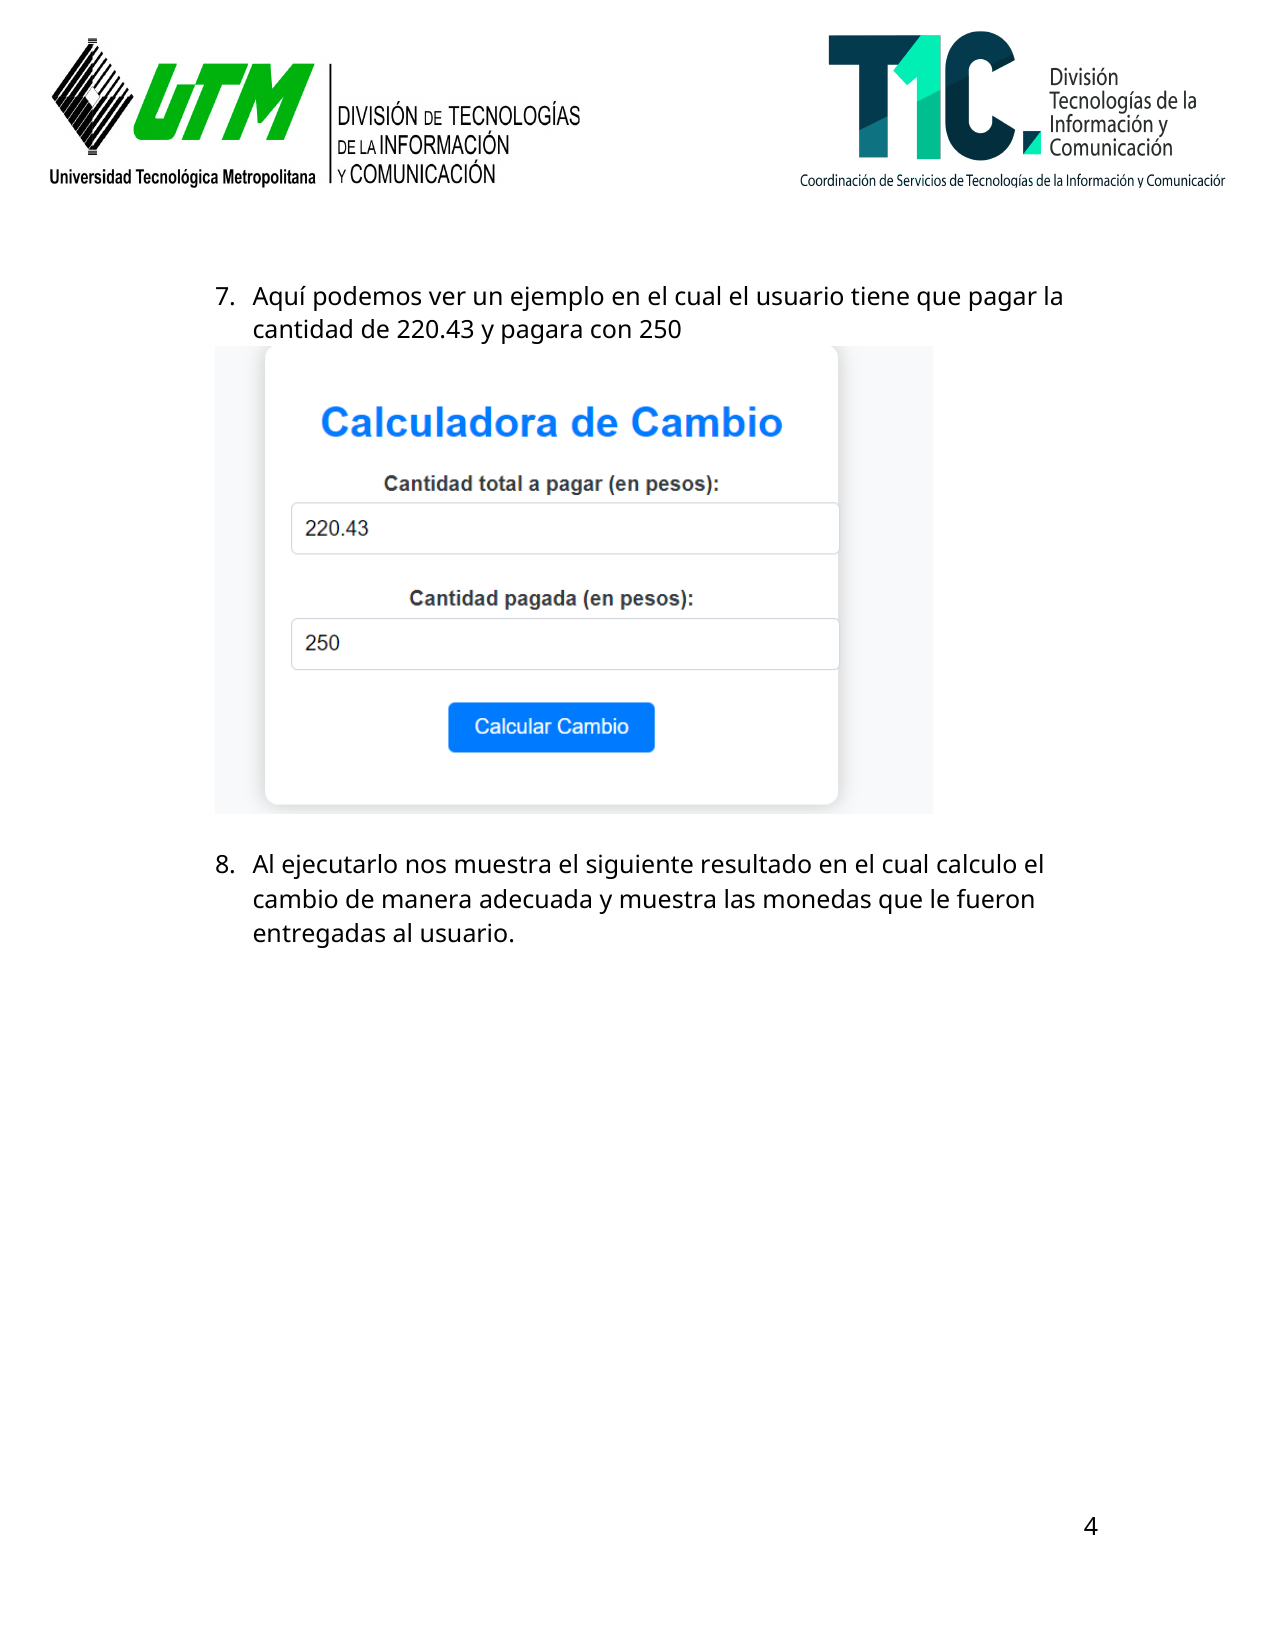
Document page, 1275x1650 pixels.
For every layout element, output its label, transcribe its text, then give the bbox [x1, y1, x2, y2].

list Aquí podemos ver un ejemplo en el cual el usuario tiene que pagar la cantidad de 220.43 y pagara con 250 [215, 278, 1098, 346]
picture [800, 31, 1225, 188]
list Al ejecutarlo nos muestra el siguiente resultado en el cual calculo el cambio de manera adecuada y muestra las monedas que le fueron entregadas al usuario. [215, 847, 1098, 949]
picture [214, 346, 934, 814]
picture [50, 38, 580, 188]
